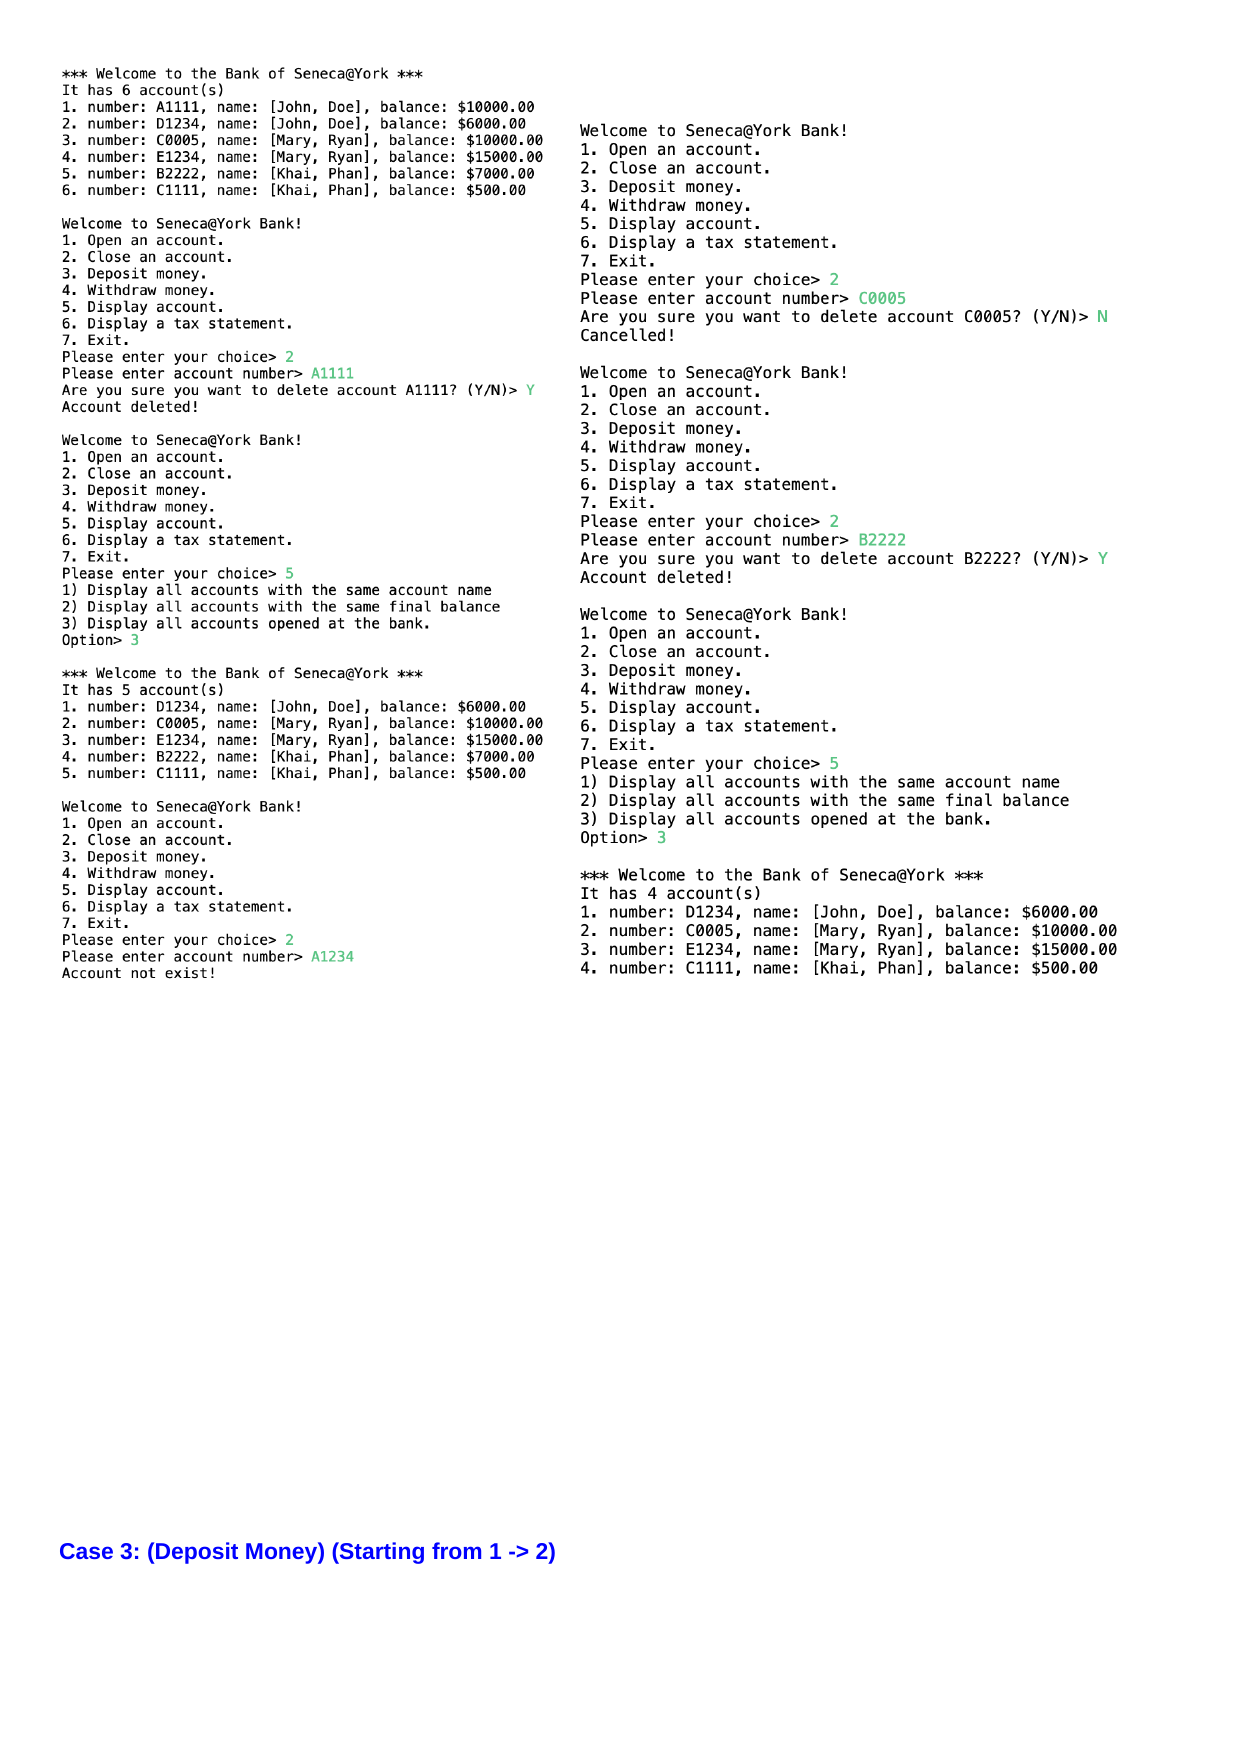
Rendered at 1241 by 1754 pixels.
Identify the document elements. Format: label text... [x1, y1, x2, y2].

text Case 3: (Deposit Money) (Starting from 1 -> 2) [59, 1538, 1181, 1564]
picture [58, 58, 1155, 985]
